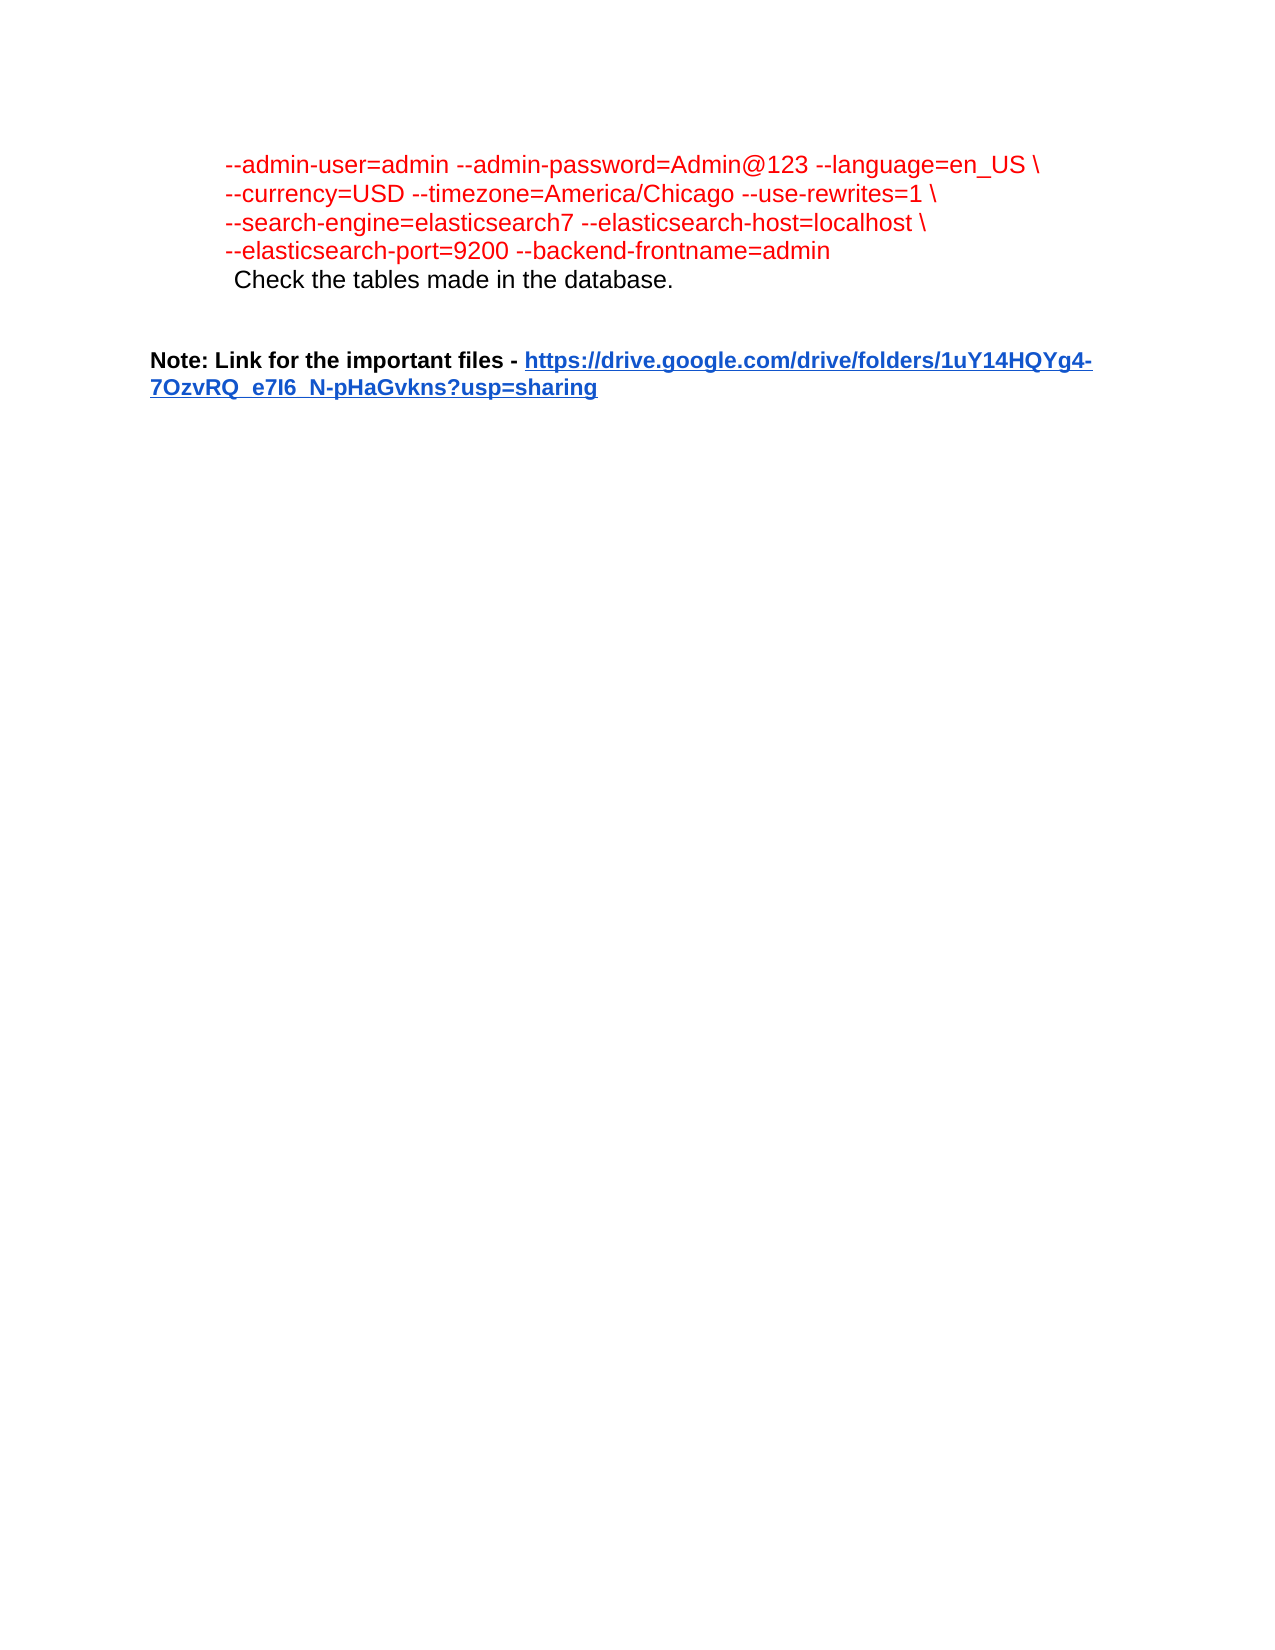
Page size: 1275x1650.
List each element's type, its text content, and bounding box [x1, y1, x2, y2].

text Check the tables made in the database. [150, 265, 1125, 294]
text --search-engine=elasticsearch7 --elasticsearch-host=localhost \ [225, 207, 1125, 236]
text --elasticsearch-port=9200 --backend-frontname=admin [225, 236, 1125, 265]
text --currency=USD --timezone=America/Chicago --use-rewrites=1 \ [225, 179, 1125, 207]
text Note: Link for the important files - https://drive.google.com/drive/folders/1uY14HQYg4-7OzvRQ_e7I6_N-pHaGvkns?usp=sharing [150, 347, 1125, 400]
text --admin-user=admin --admin-password=Admin@123 --language=en_US \ [225, 150, 1125, 179]
